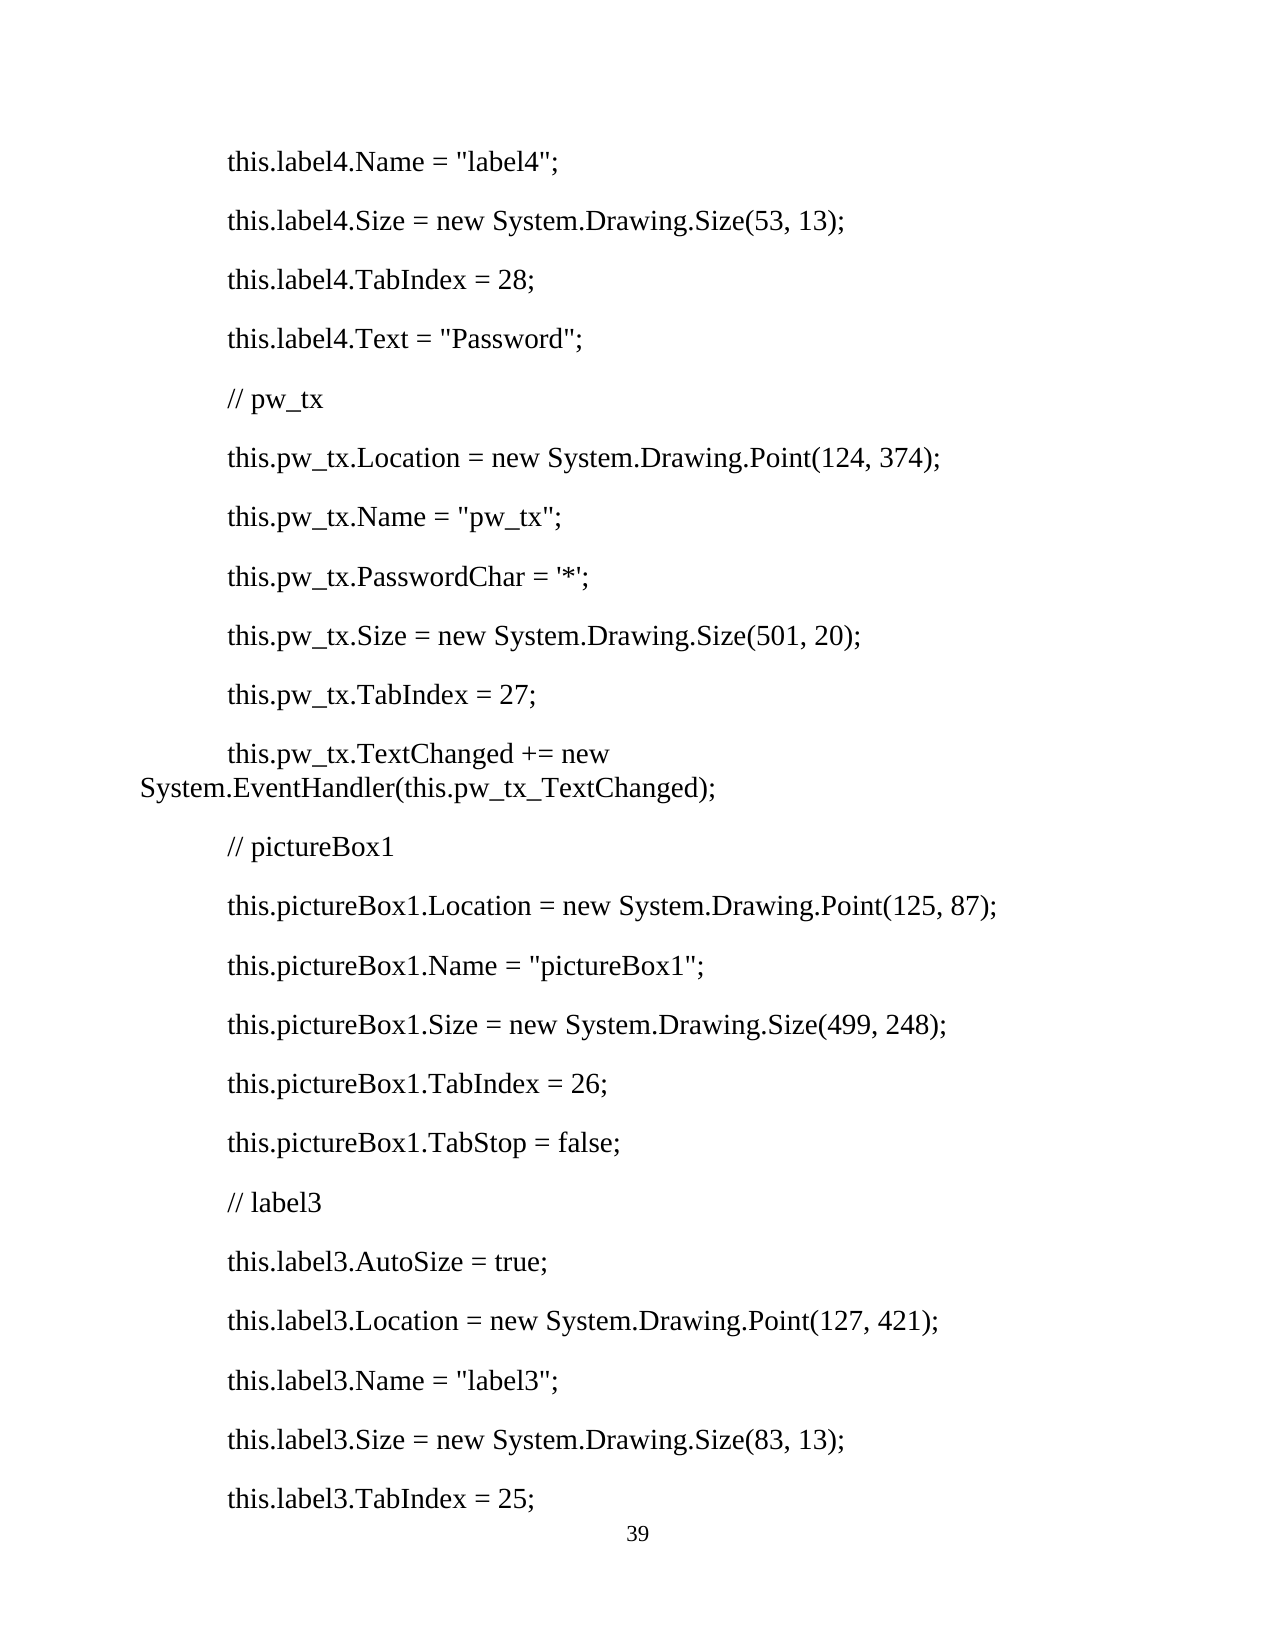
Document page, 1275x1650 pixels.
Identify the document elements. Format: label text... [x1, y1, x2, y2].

text // pw_tx [139, 381, 1129, 414]
text this.pw_tx.Location = new System.Drawing.Point(124, 374); [139, 440, 1129, 474]
text this.label4.Text = "Password"; [139, 322, 1129, 355]
text this.pictureBox1.Name = "pictureBox1"; [139, 948, 1129, 981]
text this.pw_tx.PasswordChar = '*'; [139, 559, 1129, 592]
text // label3 [139, 1185, 1129, 1218]
text this.label3.Size = new System.Drawing.Size(83, 13); [139, 1422, 1129, 1456]
text this.pw_tx.Size = new System.Drawing.Size(501, 20); [139, 618, 1129, 651]
text this.pictureBox1.Size = new System.Drawing.Size(499, 248); [139, 1007, 1129, 1041]
text this.label4.TabIndex = 28; [139, 262, 1129, 296]
text this.pictureBox1.TabStop = false; [139, 1126, 1129, 1159]
text this.pw_tx.TabIndex = 27; [139, 677, 1129, 711]
text this.pictureBox1.Location = new System.Drawing.Point(125, 87); [139, 888, 1129, 922]
text this.label3.AutoSize = true; [139, 1244, 1129, 1278]
text this.label4.Size = new System.Drawing.Size(53, 13); [139, 203, 1129, 237]
text this.label3.Location = new System.Drawing.Point(127, 421); [139, 1303, 1129, 1337]
text this.label3.Name = "label3"; [139, 1363, 1129, 1396]
text this.label3.TabIndex = 25; [139, 1481, 1129, 1515]
text this.pictureBox1.TabIndex = 26; [139, 1066, 1129, 1100]
text this.pw_tx.TextChanged += new System.EventHandler(this.pw_tx_TextChanged); [139, 736, 1129, 803]
text this.pw_tx.Name = "pw_tx"; [139, 499, 1129, 533]
text this.label4.Name = "label4"; [139, 144, 1129, 177]
text // pictureBox1 [139, 829, 1129, 863]
